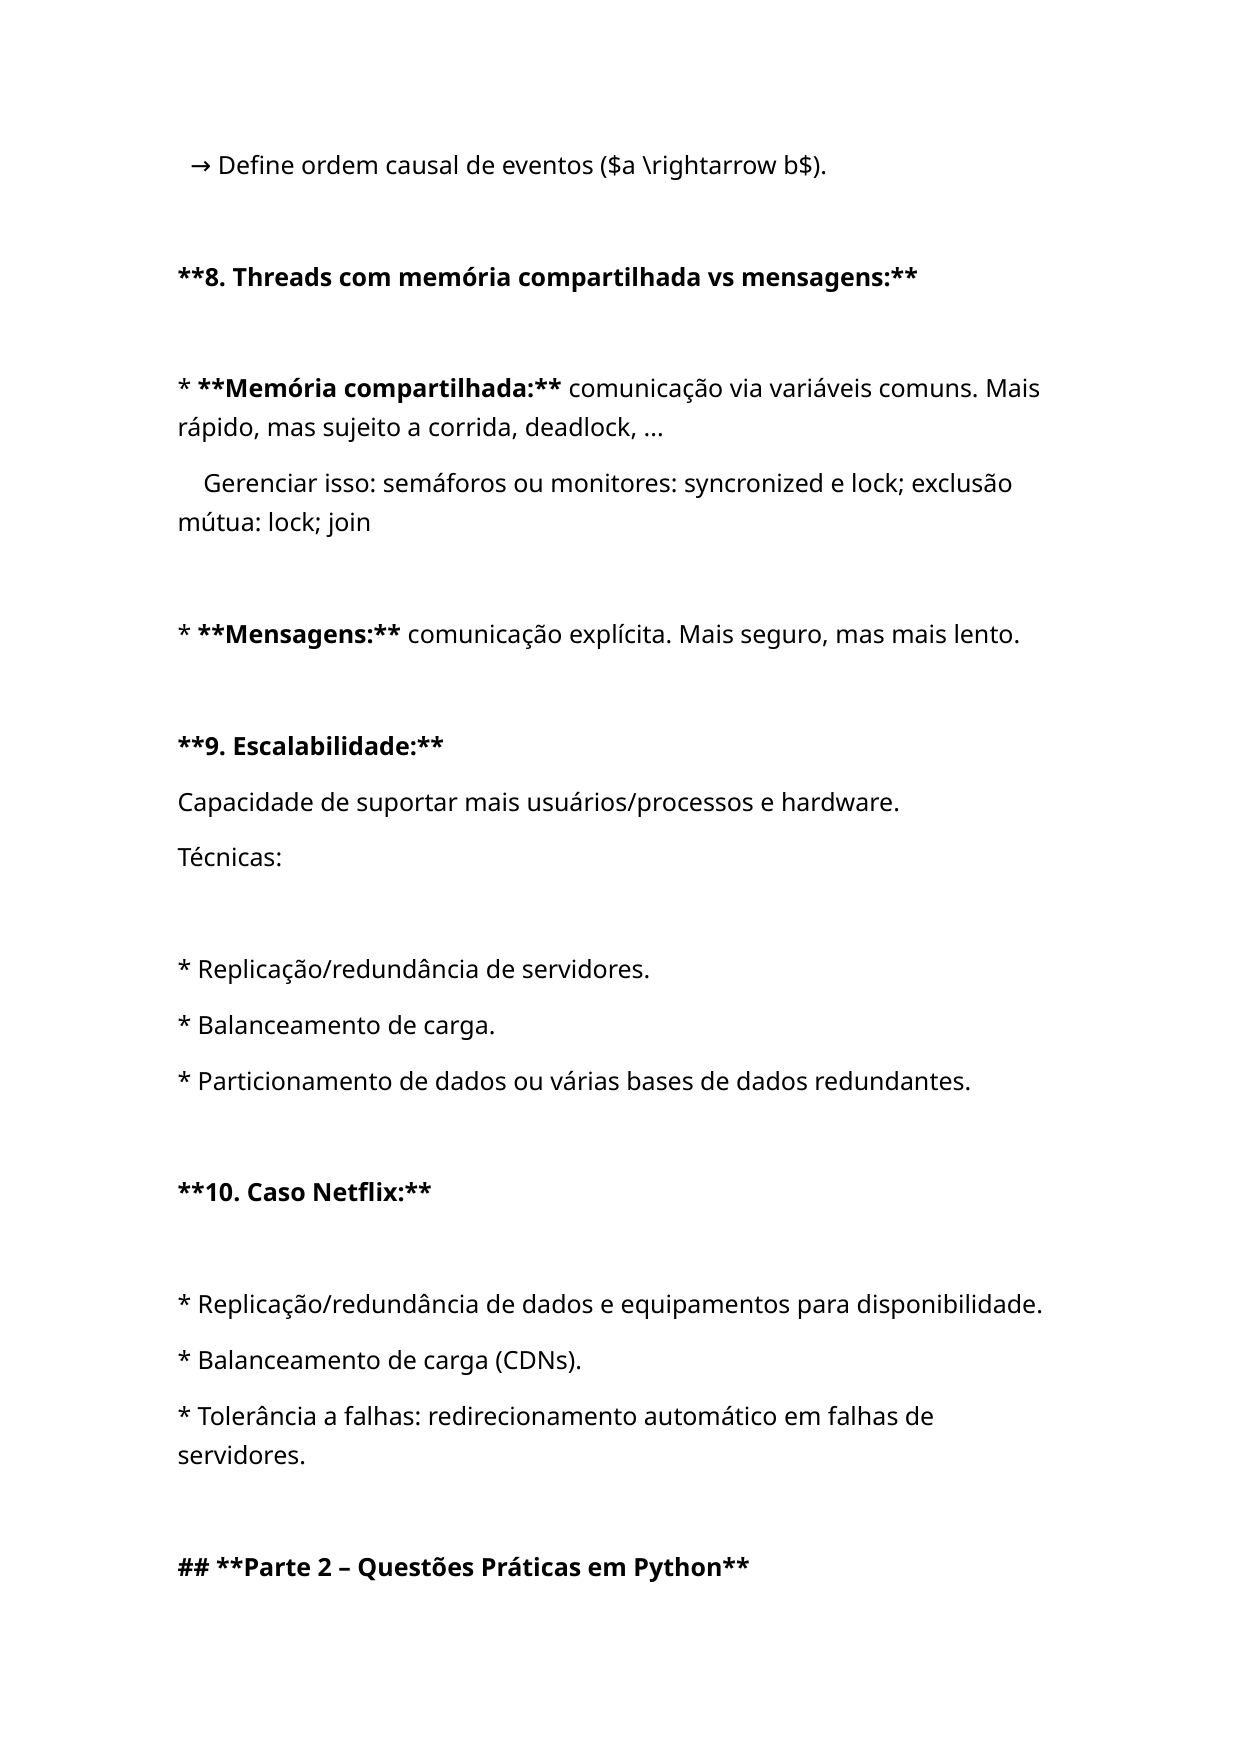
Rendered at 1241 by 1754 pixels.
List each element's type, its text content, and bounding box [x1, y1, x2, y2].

text * **Mensagens:** comunicação explícita. Mais seguro, mas mais lento. [177, 617, 1063, 651]
text * Balanceamento de carga (CDNs). [177, 1343, 1063, 1377]
text **8. Threads com memória compartilhada vs mensagens:** [177, 259, 1063, 293]
text * **Memória compartilhada:** comunicação via variáveis comuns. Mais rápido, mas sujeito a corrida, deadlock, ... [177, 371, 1063, 444]
text * Replicação/redundância de dados e equipamentos para disponibilidade. [177, 1287, 1063, 1321]
text ## **Parte 2 – Questões Práticas em Python** [177, 1549, 1063, 1583]
text **10. Caso Netflix:** [177, 1175, 1063, 1209]
text Capacidade de suportar mais usuários/processos e hardware. [177, 784, 1063, 818]
text **9. Escalabilidade:** [177, 728, 1063, 762]
text Gerenciar isso: semáforos ou monitores: syncronized e lock; exclusão mútua: lock; join [177, 466, 1063, 539]
text Técnicas: [177, 840, 1063, 874]
text * Particionamento de dados ou várias bases de dados redundantes. [177, 1063, 1063, 1097]
text * Balanceamento de carga. [177, 1008, 1063, 1042]
text → Define ordem causal de eventos ($a \rightarrow b$). [177, 148, 1063, 182]
text * Tolerância a falhas: redirecionamento automático em falhas de servidores. [177, 1398, 1063, 1472]
text * Replicação/redundância de servidores. [177, 952, 1063, 986]
